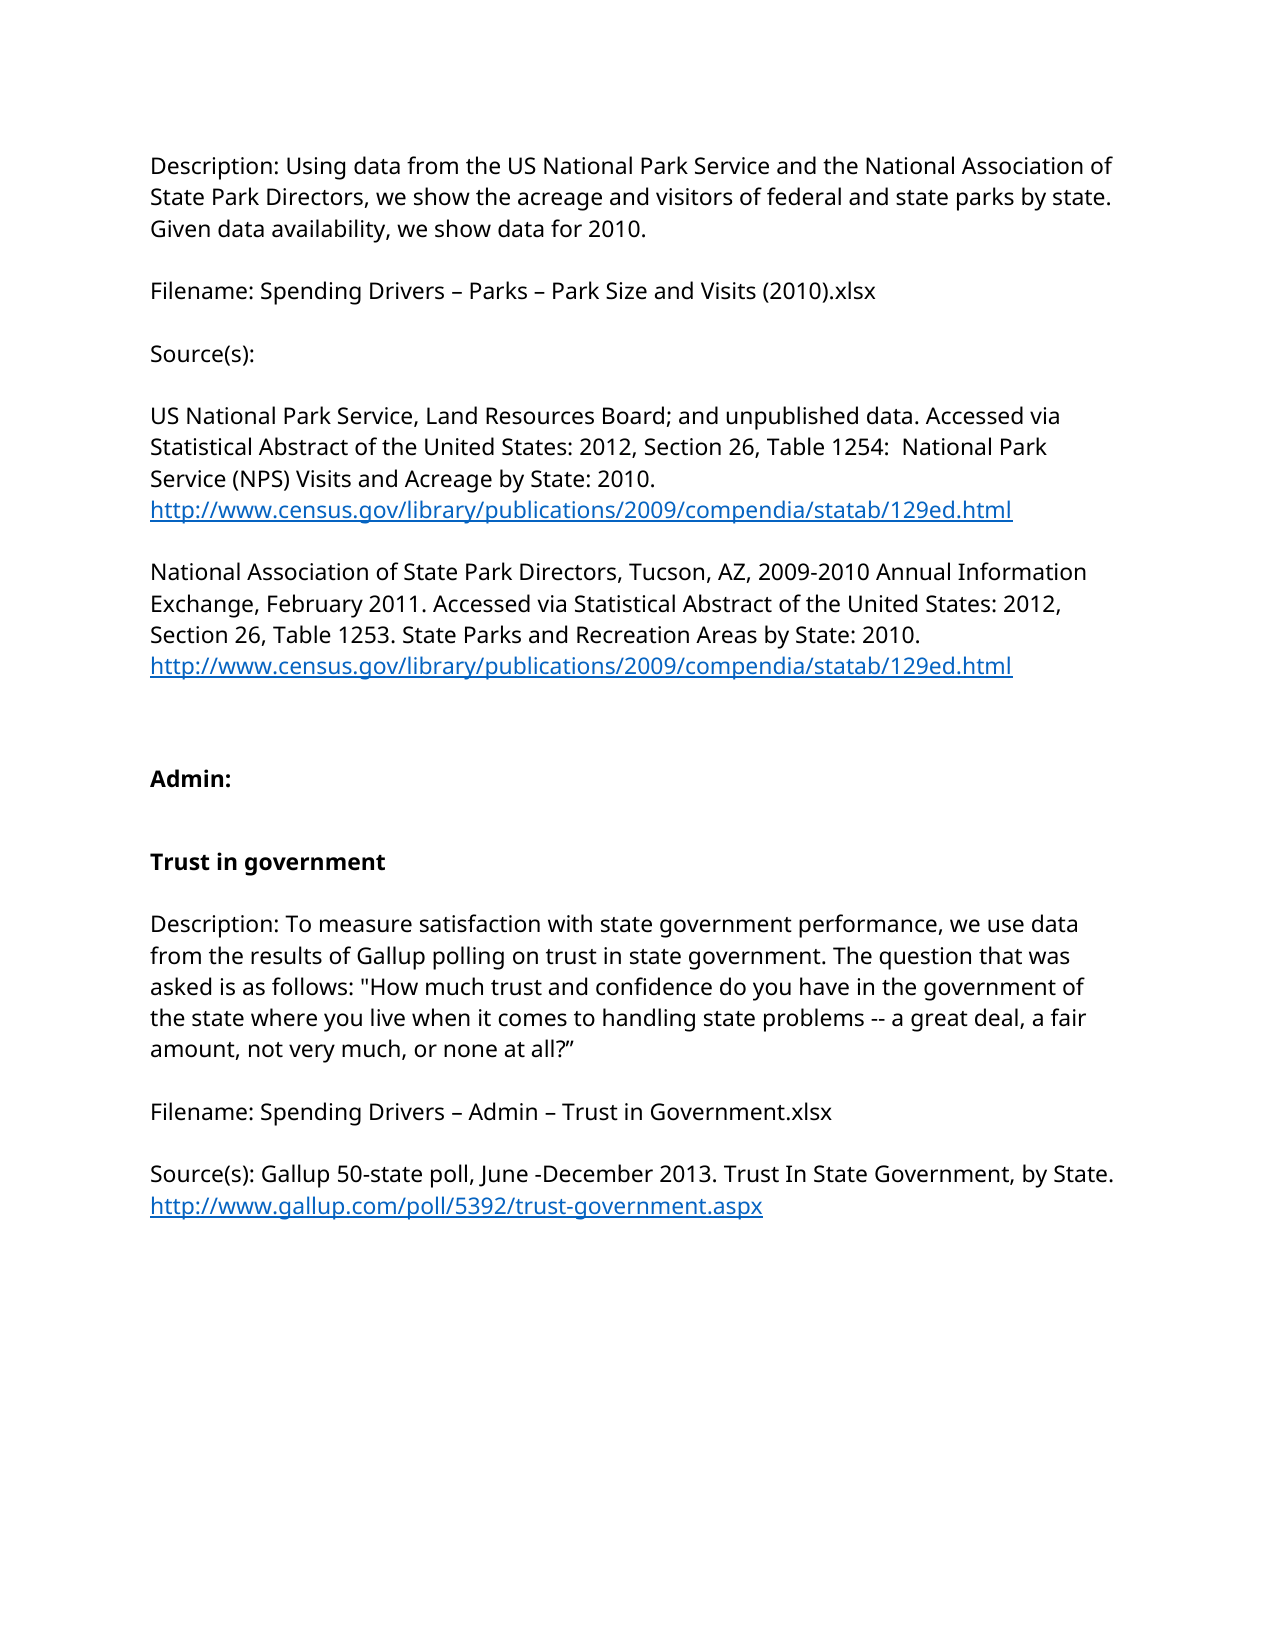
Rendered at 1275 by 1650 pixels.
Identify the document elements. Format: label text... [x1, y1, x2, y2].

text Filename: Spending Drivers – Admin – Trust in Government.xlsx [150, 1096, 1125, 1127]
text National Association of State Park Directors, Tucson, AZ, 2009-2010 Annual Information Exchange, February 2011. Accessed via Statistical Abstract of the United States: 2012, Section 26, Table 1253. State Parks and Recreation Areas by State: 2010. http://www.census.gov/library/publications/2009/compendia/statab/129ed.html [150, 556, 1125, 681]
text Description: To measure satisfaction with state government performance, we use data from the results of Gallup polling on trust in state government. The question that was asked is as follows: "How much trust and confidence do you have in the government of the state where you live when it comes to handling state problems -- a great deal, a fair amount, not very much, or none at all?” [150, 908, 1125, 1064]
text Description: Using data from the US National Park Service and the National Association of State Park Directors, we show the acreage and visitors of federal and state parks by state. Given data availability, we show data for 2010. [150, 150, 1125, 244]
text Source(s): Gallup 50-state poll, June -December 2013. Trust In State Government, by State. http://www.gallup.com/poll/5392/trust-government.aspx [150, 1158, 1125, 1221]
subtitle Trust in government [150, 846, 1125, 877]
text Source(s): [150, 337, 1125, 369]
text US National Park Service, Land Resources Board; and unpublished data. Accessed via Statistical Abstract of the United States: 2012, Section 26, Table 1254: National Park Service (NPS) Visits and Acreage by State: 2010. http://www.census.gov/library/publications/2009/compendia/statab/129ed.html [150, 400, 1125, 525]
subtitle Admin: [150, 762, 1125, 794]
text Filename: Spending Drivers – Parks – Park Size and Visits (2010).xlsx [150, 275, 1125, 306]
